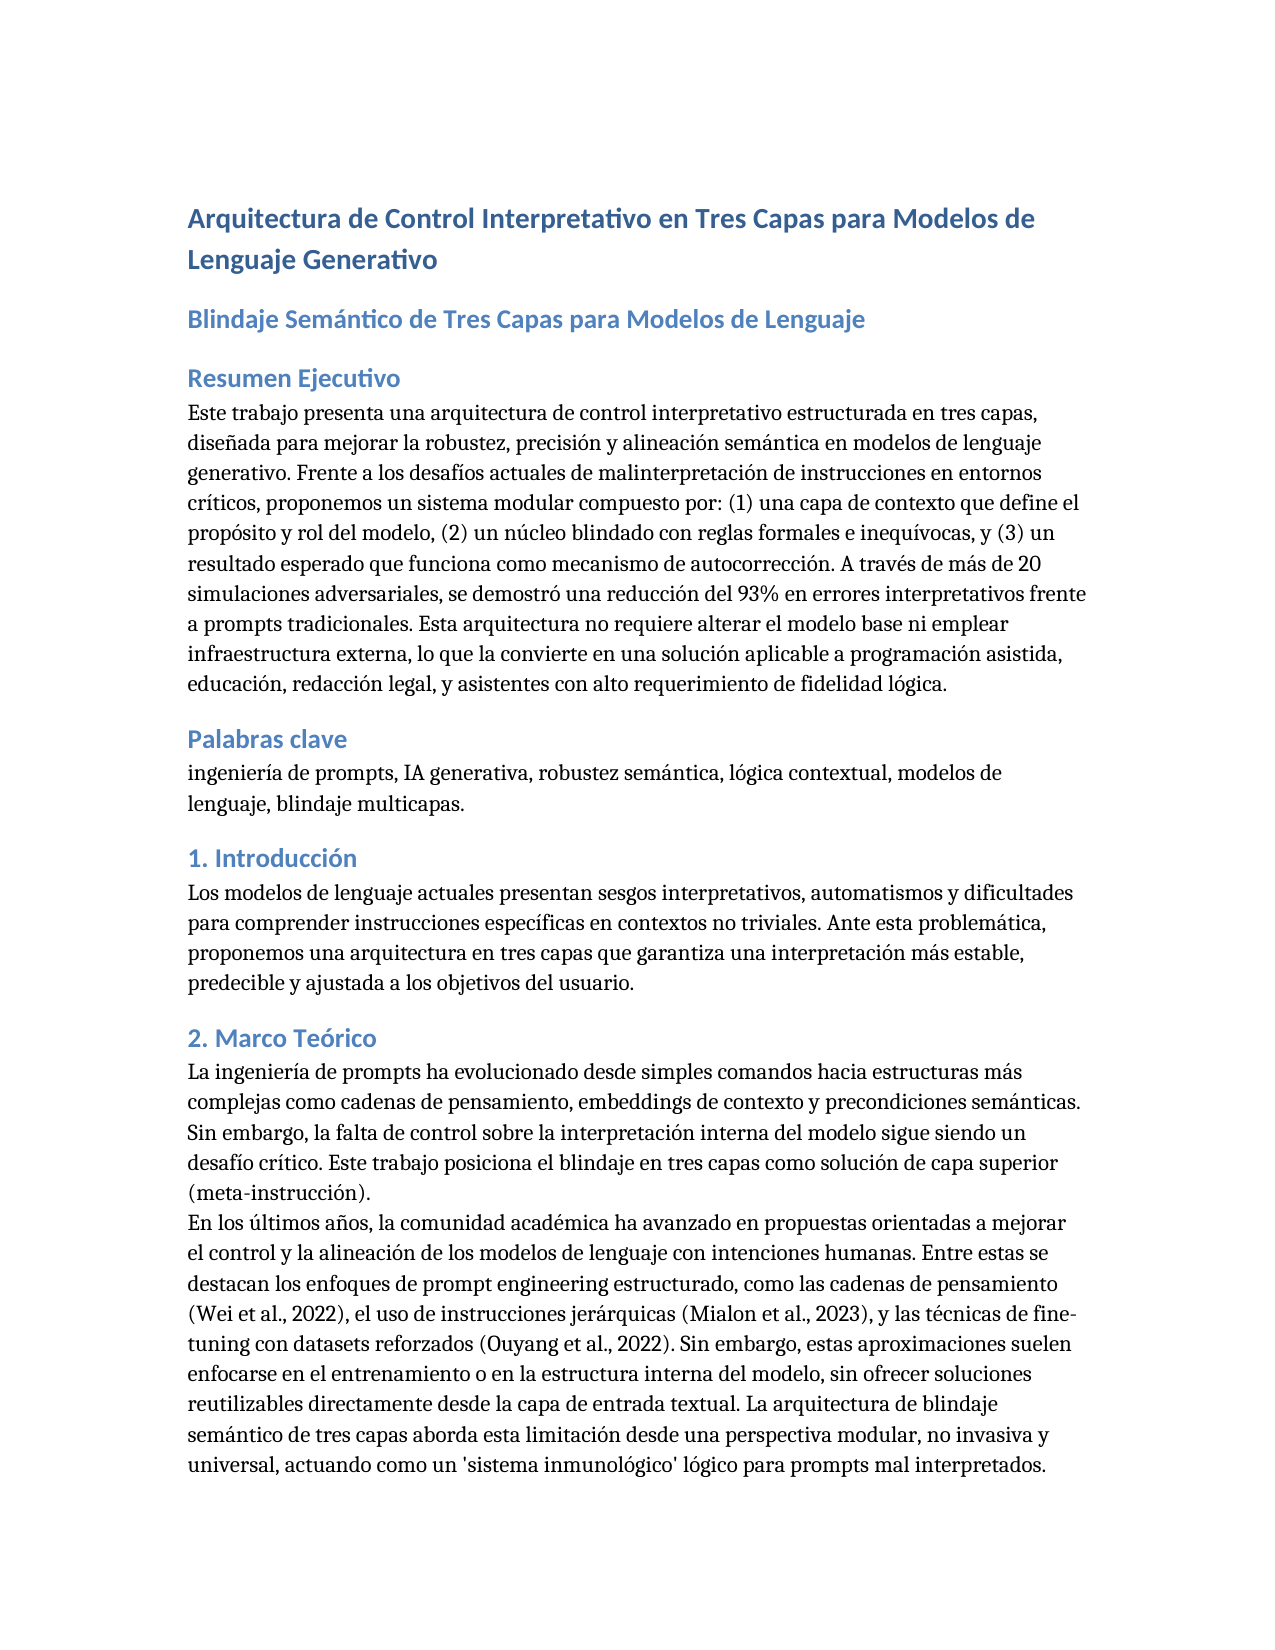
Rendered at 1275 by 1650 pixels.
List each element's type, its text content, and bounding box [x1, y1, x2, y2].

subtitle Resumen Ejecutivo [187, 361, 1087, 394]
text ingeniería de prompts, IA generativa, robustez semántica, lógica contextual, modelos de lenguaje, blindaje multicapas. [187, 760, 1087, 817]
subtitle Palabras clave [187, 722, 1087, 755]
text Los modelos de lenguaje actuales presentan sesgos interpretativos, automatismos y dificultades para comprender instrucciones específicas en contextos no triviales. Ante esta problemática, proponemos una arquitectura en tres capas que garantiza una interpretación más estable, predecible y ajustada a los objetivos del usuario. [187, 879, 1087, 996]
subtitle 2. Marco Teórico [187, 1021, 1087, 1054]
text Este trabajo presenta una arquitectura de control interpretativo estructurada en tres capas, diseñada para mejorar la robustez, precisión y alineación semántica en modelos de lenguaje generativo. Frente a los desafíos actuales de malinterpretación de instrucciones en entornos críticos, proponemos un sistema modular compuesto por: (1) una capa de contexto que define el propósito y rol del modelo, (2) un núcleo blindado con reglas formales e inequívocas, y (3) un resultado esperado que funciona como mecanismo de autocorrección. A través de más de 20 simulaciones adversariales, se demostró una reducción del 93% en errores interpretativos frente a prompts tradicionales. Esta arquitectura no requiere alterar el modelo base ni emplear infraestructura externa, lo que la convierte en una solución aplicable a programación asistida, educación, redacción legal, y asistentes con alto requerimiento de fidelidad lógica. [187, 399, 1087, 698]
subtitle Arquitectura de Control Interpretativo en Tres Capas para Modelos de Lenguaje Generativo [187, 200, 1087, 277]
subtitle Blindaje Semántico de Tres Capas para Modelos de Lenguaje [187, 303, 1087, 336]
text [187, 1059, 1087, 1478]
subtitle 1. Introducción [187, 841, 1087, 874]
